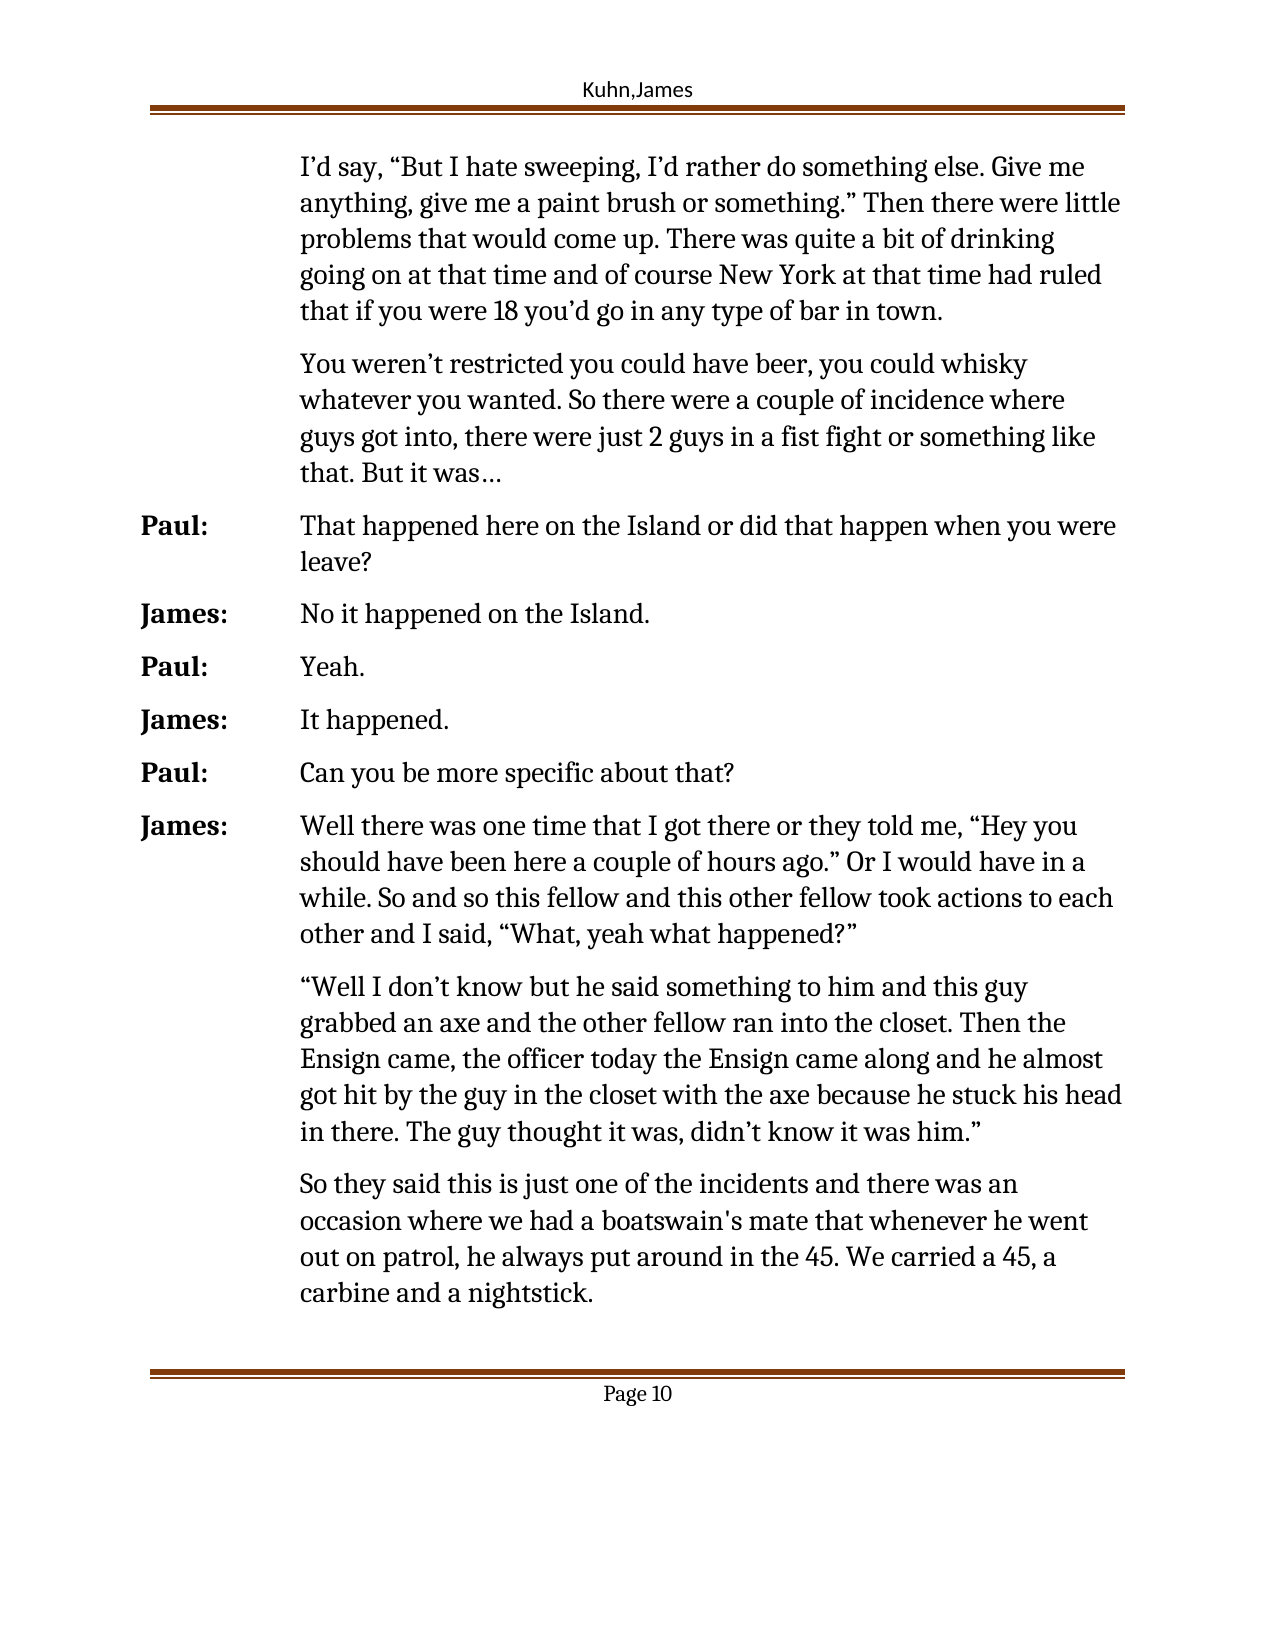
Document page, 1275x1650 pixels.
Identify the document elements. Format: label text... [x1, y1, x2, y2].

text Paul: Yeah. [141, 650, 1125, 684]
text James: No it happened on the Island. [141, 598, 1125, 631]
text James: It happened. [141, 703, 1125, 737]
text So they said this is just one of the incidents and there was an occasion where we had a boatswain's mate that whenever he went out on patrol, he always put around in the 45. We carried a 45, a carbine and a nightstick. [300, 1167, 1125, 1309]
text “Well I don’t know but he said something to him and this guy grabbed an axe and the other fellow ran into the closet. Then the Ensign came, the officer today the Ensign came along and he almost got hit by the guy in the closet with the axe because he stuck his head in there. The guy thought it was, didn’t know it was him.” [300, 970, 1125, 1148]
text Paul: That happened here on the Island or did that happen when you were leave? [141, 509, 1125, 578]
text Paul: Can you be more specific about that? [141, 756, 1125, 789]
text You weren’t restricted you could have beer, you could whisky whatever you wanted. So there were a couple of incidence where guys got into, there were just 2 guys in a fist fight or something like that. But it was… [300, 347, 1125, 489]
text James: Well there was one time that I got there or they told me, “Hey you should have been here a couple of hours ago.” Or I would have in a while. So and so this fellow and this other fellow took actions to each other and I said, “What, yeah what happened?” [141, 809, 1125, 951]
text I’d say, “But I hate sweeping, I’d rather do something else. Give me anything, give me a paint brush or something.” Then there were little problems that would come up. There was quite a bit of drinking going on at that time and of course New York at that time had ruled that if you were 18 you’d go in any type of bar in town. [300, 150, 1125, 328]
